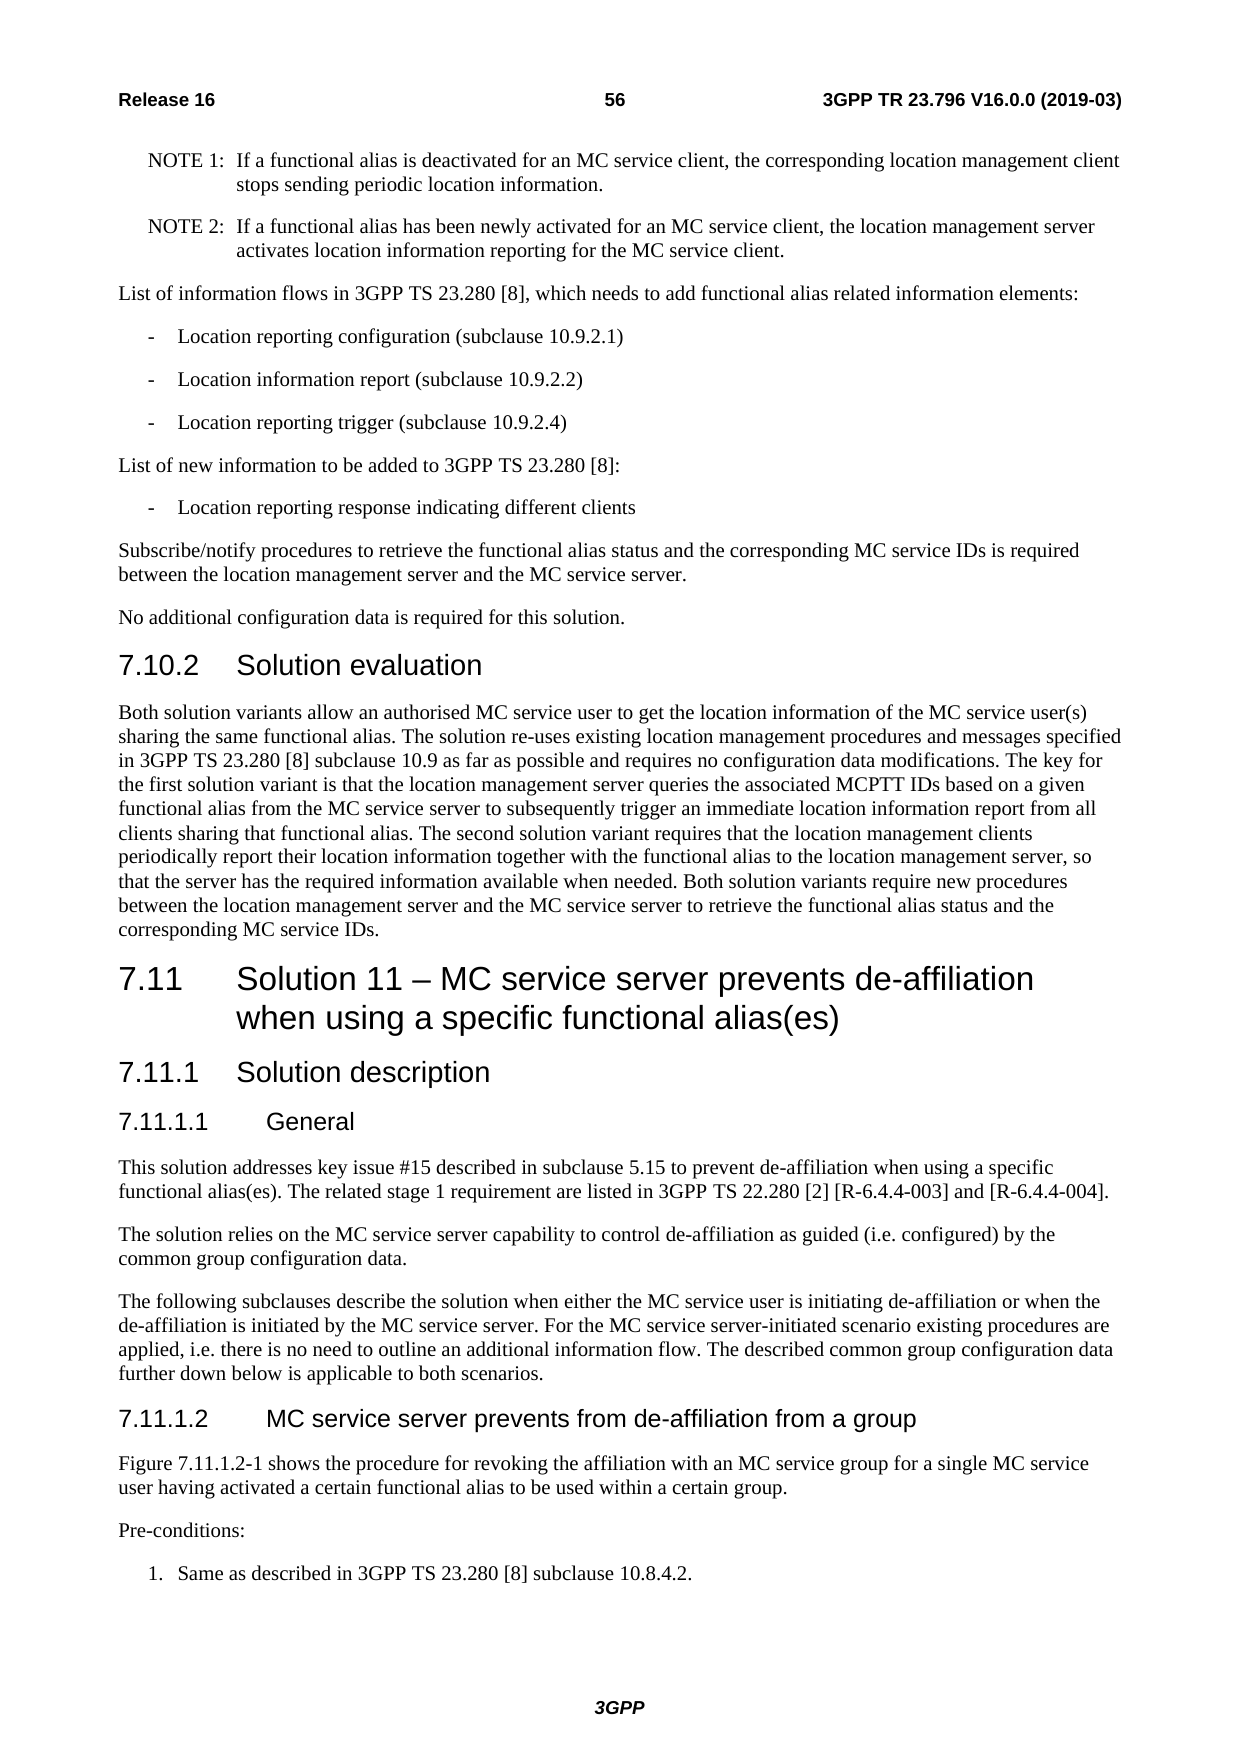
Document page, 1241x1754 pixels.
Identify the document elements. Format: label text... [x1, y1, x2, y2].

text Both solution variants allow an authorised MC service user to get the location information of the MC service user(s) sharing the same functional alias. The solution re-uses existing location management procedures and messages specified in 3GPP TS 23.280 [8] subclause 10.9 as far as possible and requires no configuration data modifications. The key for the first solution variant is that the location management server queries the associated MCPTT IDs based on a given functional alias from the MC service server to subsequently trigger an immediate location information report from all clients sharing that functional alias. The second solution variant requires that the location management clients periodically report their location information together with the functional alias to the location management server, so that the server has the required information available when needed. Both solution variants require new procedures between the location management server and the MC service server to retrieve the functional alias status and the corresponding MC service IDs. [118, 700, 1122, 941]
text - Location information report (subclause 10.9.2.2) [148, 367, 1122, 391]
text 1. Same as described in 3GPP TS 23.280 [8] subclause 10.8.4.2. [148, 1561, 1122, 1585]
text - Location reporting configuration (subclause 10.9.2.1) [148, 324, 1122, 348]
text - Location reporting response indicating different clients [148, 495, 1122, 519]
text - Location reporting trigger (subclause 10.9.2.4) [148, 410, 1122, 434]
text List of new information to be added to 3GPP TS 23.280 [8]: [118, 452, 1122, 477]
list 7.11 Solution 11 – MC service server prevents de-affiliation when using a specific functional alias(es) [118, 959, 1122, 1036]
text Pre-conditions: [118, 1518, 1122, 1542]
text The following subclauses describe the solution when either the MC service user is initiating de-affiliation or when the de-affiliation is initiated by the MC service server. For the MC service server-initiated scenario existing procedures are applied, i.e. there is no need to outline an additional information flow. The described common group configuration data further down below is applicable to both scenarios. [118, 1289, 1122, 1385]
text The solution relies on the MC service server capability to control de-affiliation as guided (i.e. configured) by the common group configuration data. [118, 1222, 1122, 1270]
text List of information flows in 3GPP TS 23.280 [8], which needs to add functional alias related information elements: [118, 281, 1122, 305]
list 7.11.1 Solution description [118, 1055, 1122, 1089]
list 7.11.1.2 MC service server prevents from de-affiliation from a group [118, 1404, 1122, 1432]
text NOTE 1: If a functional alias is deactivated for an MC service client, the corresponding location management client stops sending periodic location information. [148, 147, 1122, 196]
text No additional configuration data is required for this solution. [118, 605, 1122, 629]
list 7.11.1.1 General [118, 1107, 1122, 1136]
text NOTE 2: If a functional alias has been newly activated for an MC service client, the location management server activates location information reporting for the MC service client. [148, 214, 1122, 262]
text This solution addresses key issue #15 described in subclause 5.15 to prevent de-affiliation when using a specific functional alias(es). The related stage 1 requirement are listed in 3GPP TS 22.280 [2] [R-6.4.4-003] and [R-6.4.4-004]. [118, 1155, 1122, 1203]
text Subscribe/notify procedures to retrieve the functional alias status and the corresponding MC service IDs is required between the location management server and the MC service server. [118, 538, 1122, 586]
list 7.10.2 Solution evaluation [118, 648, 1122, 681]
text Figure 7.11.1.2-1 shows the procedure for revoking the affiliation with an MC service group for a single MC service user having activated a certain functional alias to be used within a certain group. [118, 1451, 1122, 1499]
